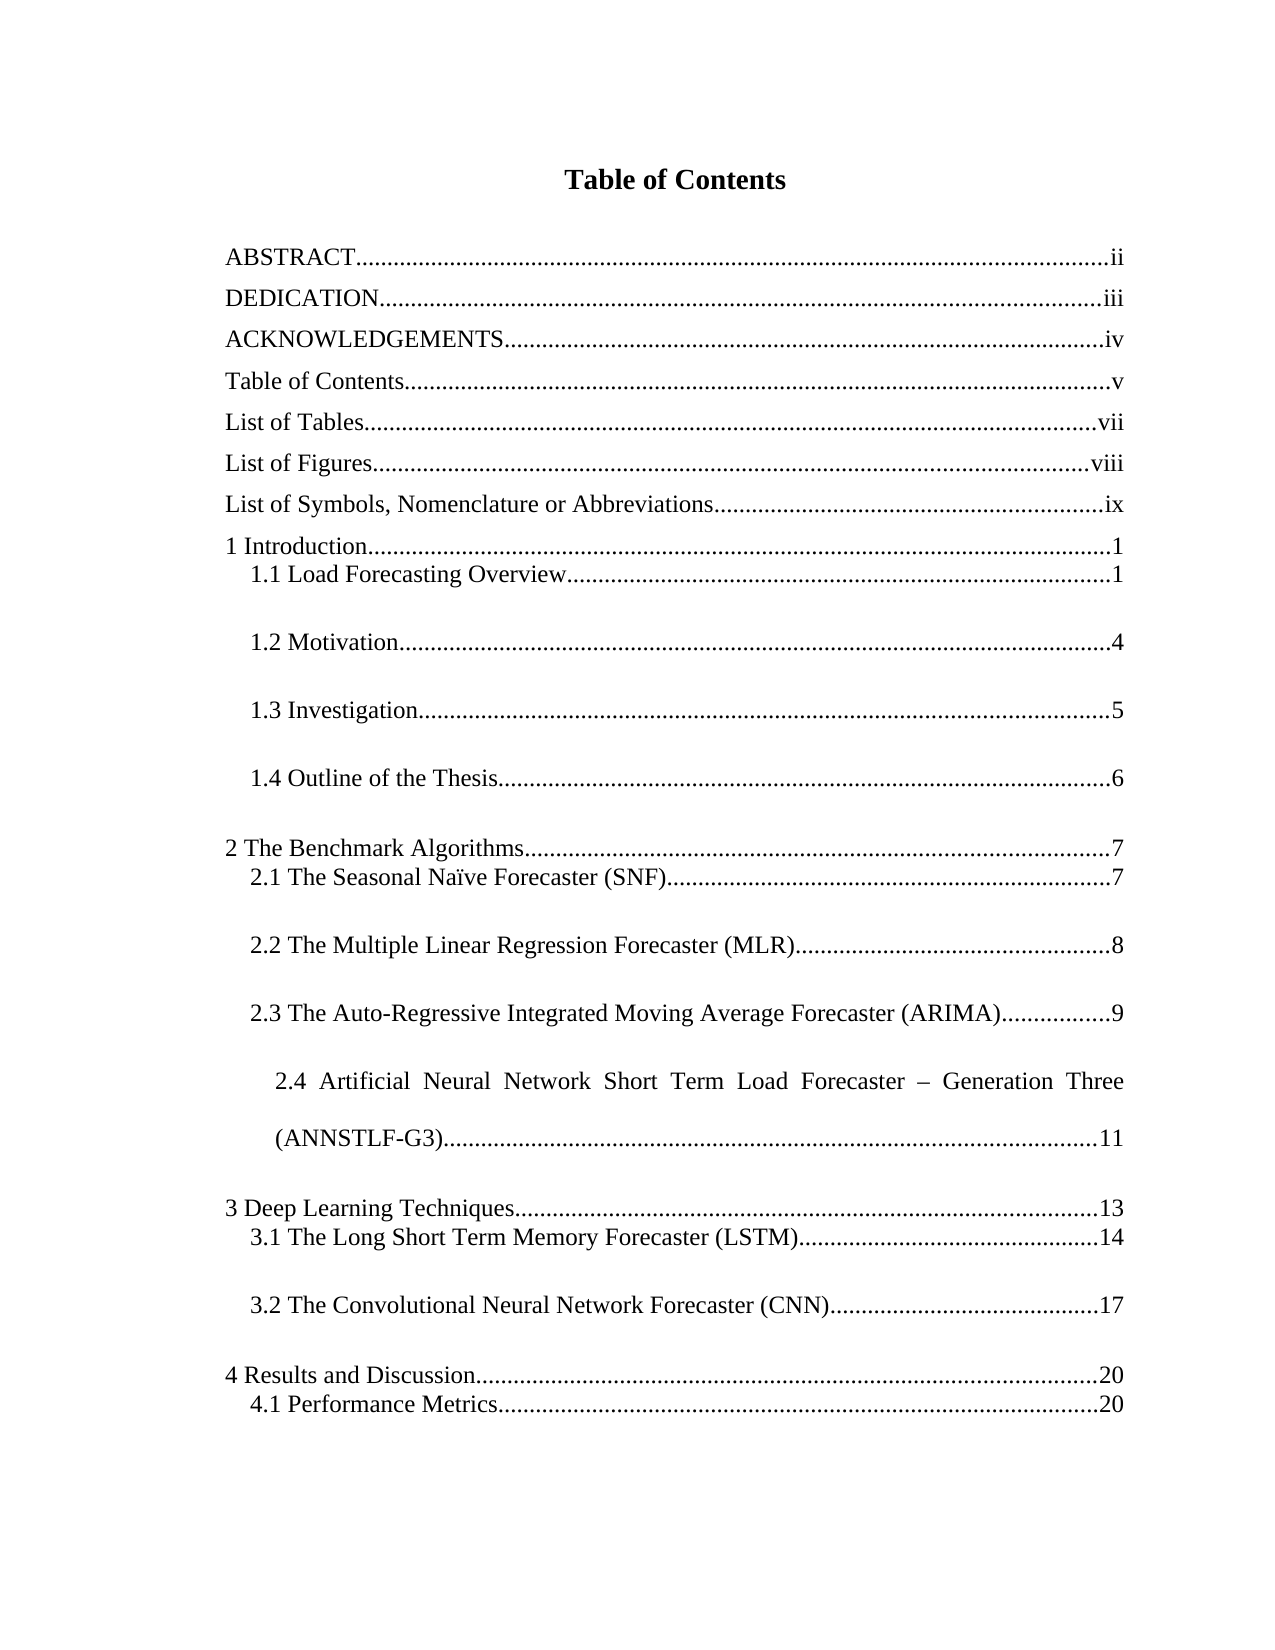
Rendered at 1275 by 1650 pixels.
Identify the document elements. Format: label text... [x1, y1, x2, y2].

text 4 Results and Discussion 20 [225, 1360, 1125, 1389]
text 4.1 Performance Metrics 20 [250, 1389, 1125, 1417]
text ACKNOWLEDGEMENTS iv [225, 324, 1125, 353]
text 1.3 Investigation 5 [250, 695, 1125, 724]
text 1 Introduction 1 [225, 531, 1125, 559]
text 2.3 The Auto-Regressive Integrated Moving Average Forecaster (ARIMA) 9 [250, 998, 1125, 1027]
text 2.2 The Multiple Linear Regression Forecaster (MLR) 8 [250, 930, 1125, 959]
text Table of Contents v [225, 366, 1125, 394]
text List of Figures viii [225, 448, 1125, 477]
text 1.1 Load Forecasting Overview 1 [250, 559, 1125, 588]
text 3.1 The Long Short Term Memory Forecaster (LSTM) 14 [250, 1222, 1125, 1251]
text DEDICATION iii [225, 283, 1125, 312]
text 1.2 Motivation 4 [250, 627, 1125, 656]
text 3.2 The Convolutional Neural Network Forecaster (CNN) 17 [250, 1290, 1125, 1319]
text 2.1 The Seasonal Naïve Forecaster (SNF) 7 [250, 862, 1125, 891]
text 2 The Benchmark Algorithms 7 [225, 833, 1125, 862]
text 3 Deep Learning Techniques 13 [225, 1193, 1125, 1222]
text Table of Contents [225, 162, 1125, 196]
text List of Tables vii [225, 407, 1125, 436]
text 2.4 Artificial Neural Network Short Term Load Forecaster – Generation Three (ANNSTLF-G3) 11 [275, 1066, 1125, 1152]
text List of Symbols, Nomenclature or Abbreviations ix [225, 489, 1125, 518]
text ABSTRACT ii [225, 242, 1125, 271]
text 1.4 Outline of the Thesis 6 [250, 763, 1125, 792]
